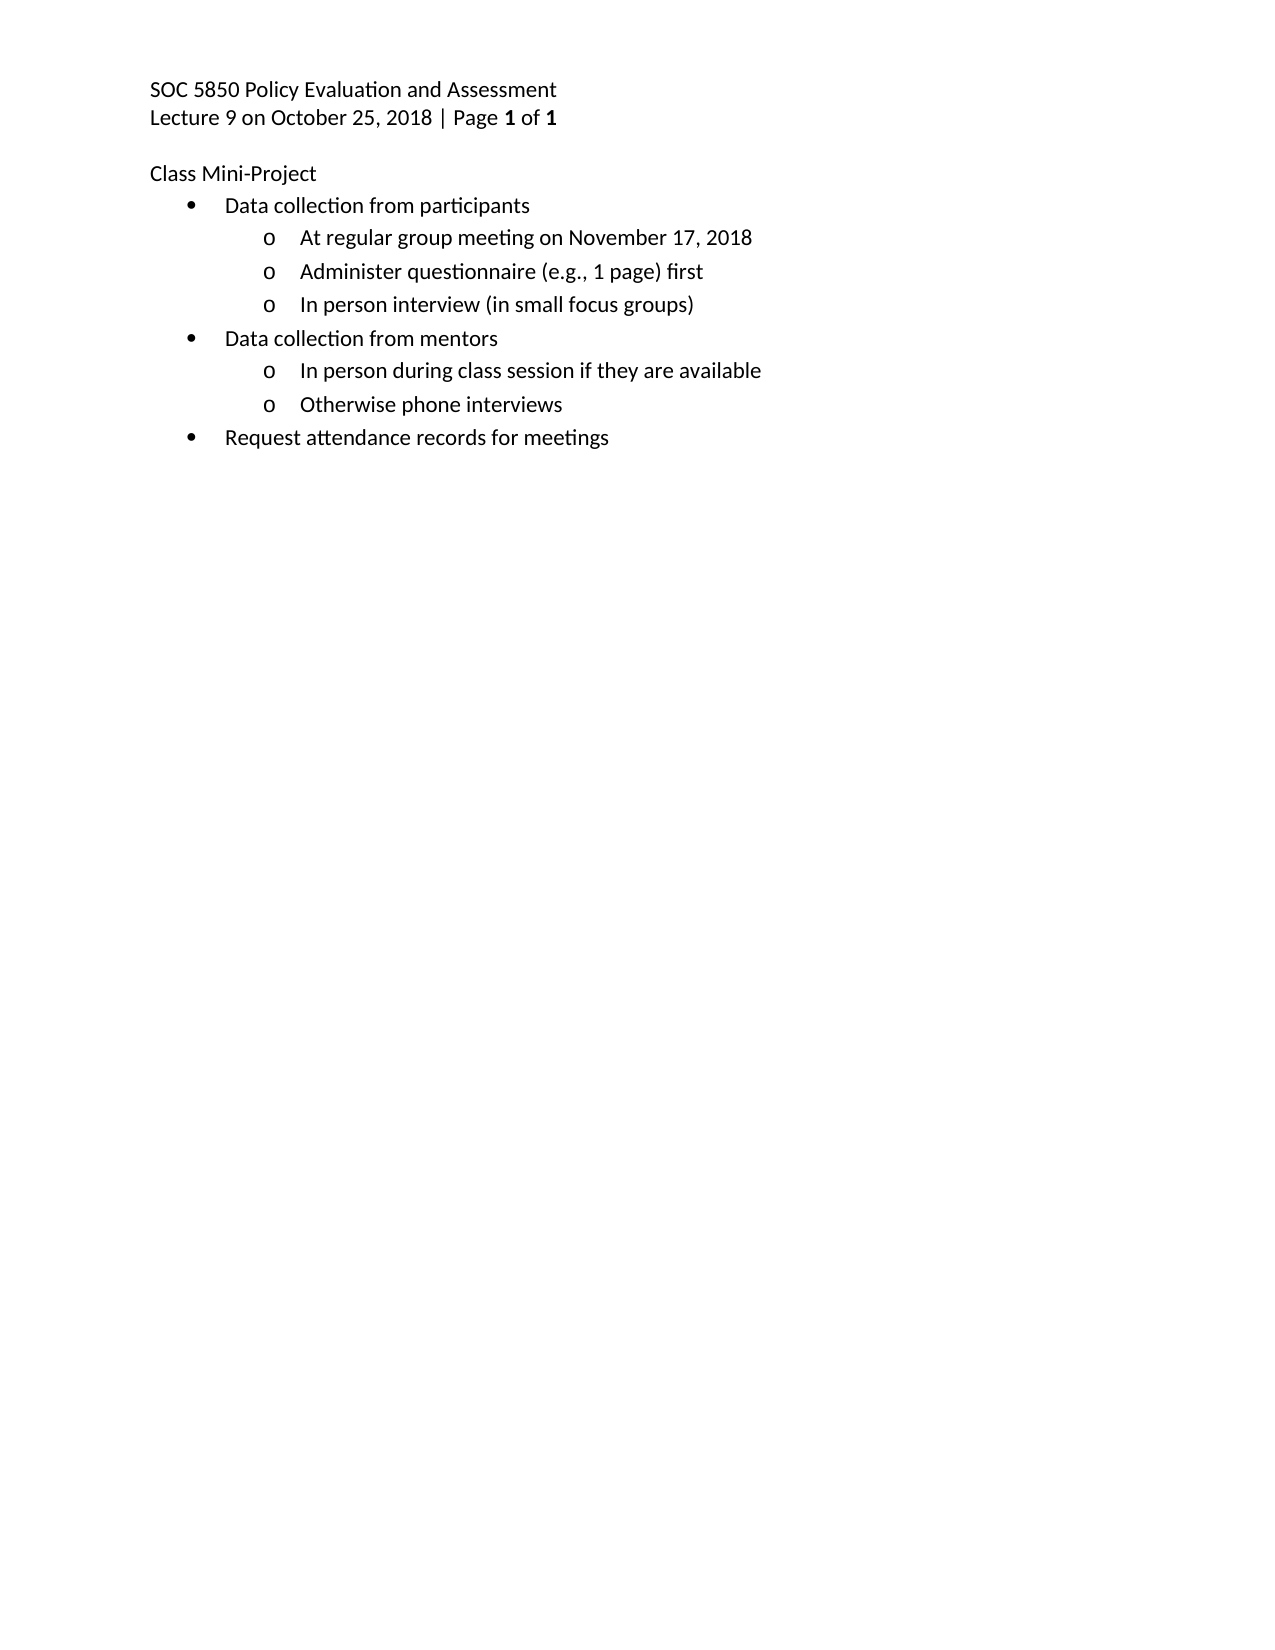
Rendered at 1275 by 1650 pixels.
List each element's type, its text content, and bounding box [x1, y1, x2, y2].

list Otherwise phone interviews [262, 390, 1125, 419]
list In person interview (in small focus groups) [262, 291, 1125, 320]
list In person during class session if they are available [262, 356, 1125, 385]
list At regular group meeting on November 17, 2018 [262, 223, 1125, 253]
list Data collection from mentors [187, 324, 1125, 352]
list Data collection from participants [187, 191, 1125, 219]
list Request attendance records for meetings [187, 423, 1125, 451]
list Administer questionnaire (e.g., 1 page) first [262, 257, 1125, 286]
text Class Mini-Project [150, 159, 1125, 187]
